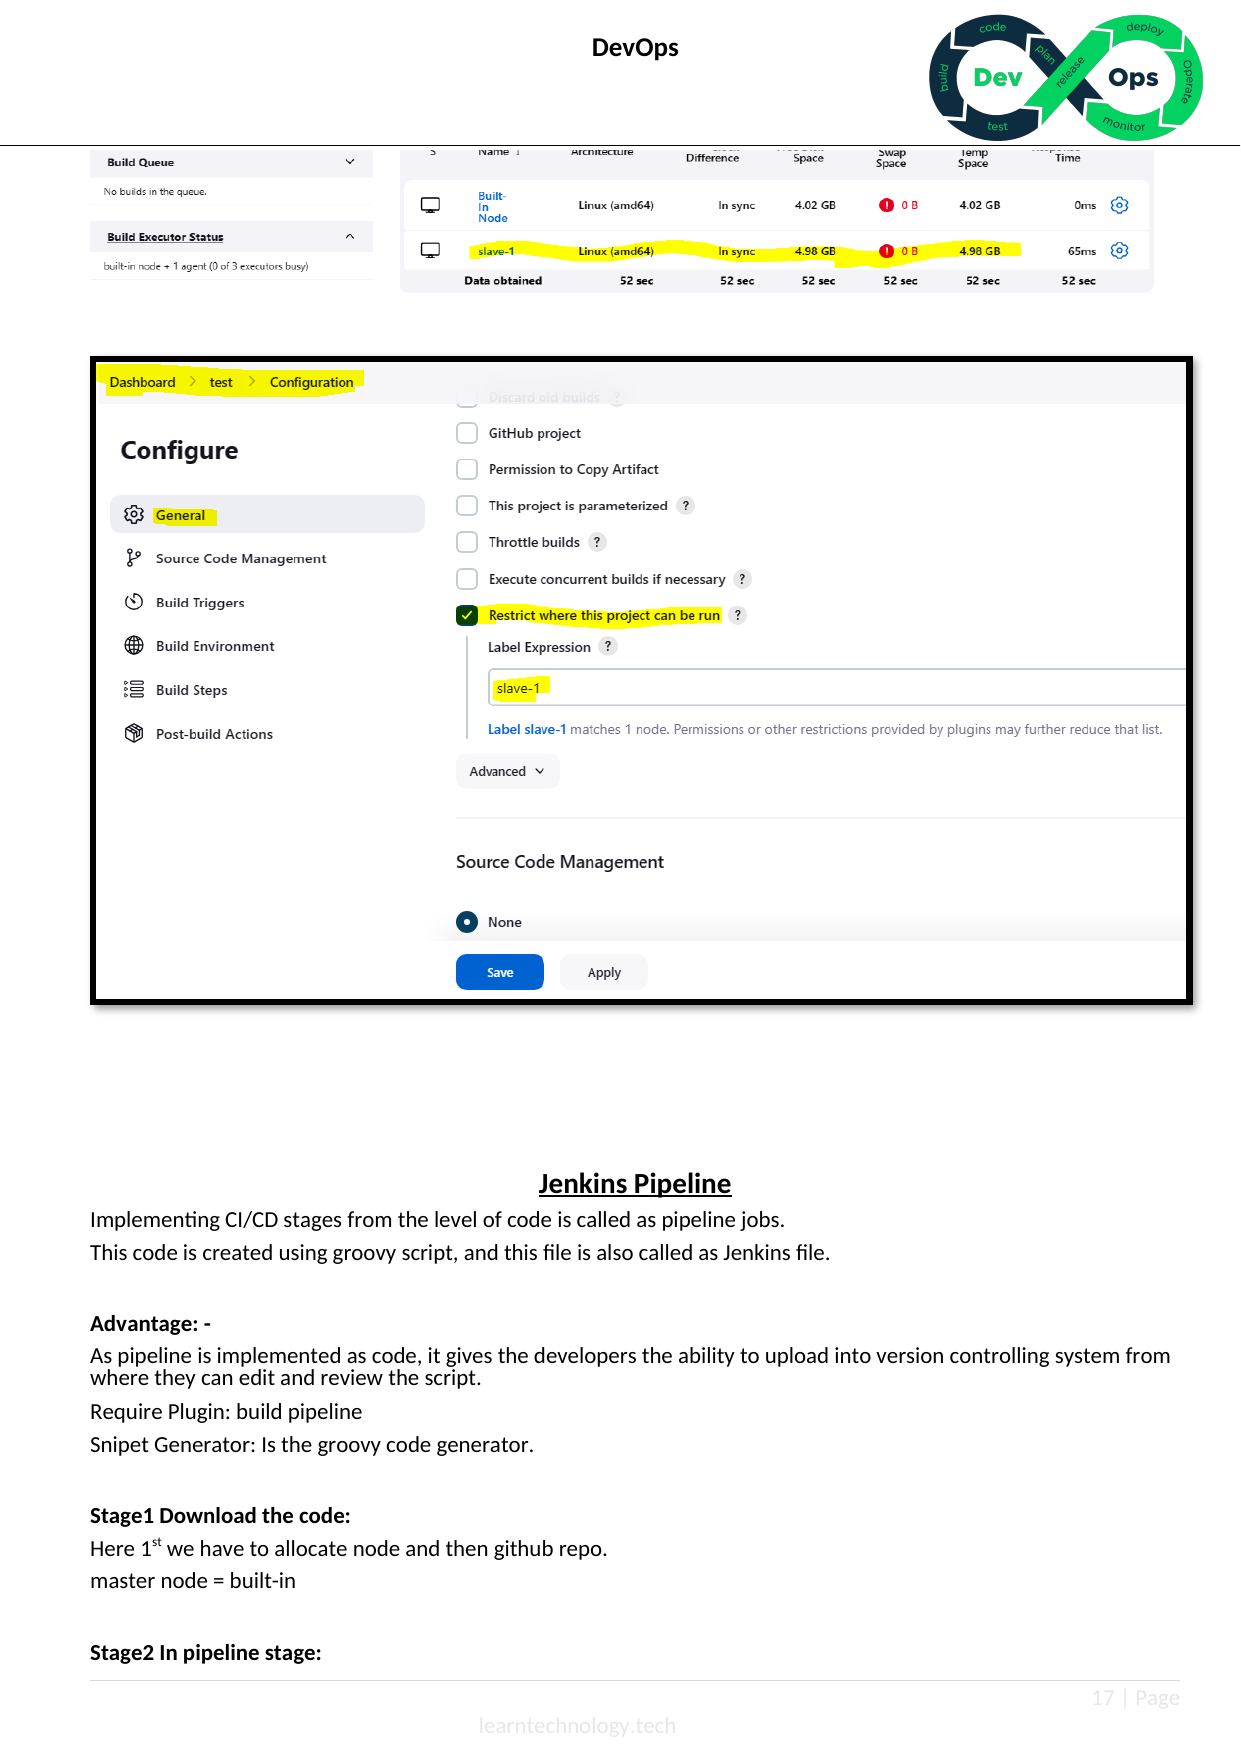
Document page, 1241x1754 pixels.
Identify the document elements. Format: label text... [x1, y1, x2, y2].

text Stage1 Download the code: [90, 1505, 1180, 1528]
text master node = built-in [90, 1571, 1180, 1593]
text This code is created using groovy script, and this file is also called as Jenkins file. [90, 1242, 1180, 1264]
picture [90, 146, 1210, 356]
text Snipet Generator: Is the groovy code generator. [90, 1434, 1180, 1457]
text Jenkins Pipeline [90, 1170, 1180, 1199]
text Stage2 In pipeline stage: [90, 1642, 1180, 1665]
picture [923, 3, 1210, 145]
text Here 1st we have to allocate node and then github repo. [90, 1538, 1180, 1561]
text Require Plugin: build pipeline [90, 1401, 1180, 1424]
text Implementing CI/CD stages from the level of code is called as pipeline jobs. [90, 1209, 1180, 1232]
text Advantage: - [90, 1313, 1180, 1336]
text As pipeline is implemented as code, it gives the developers the ability to upload into version controlling system from where they can edit and review the script. [90, 1346, 1180, 1391]
picture [96, 362, 1186, 999]
